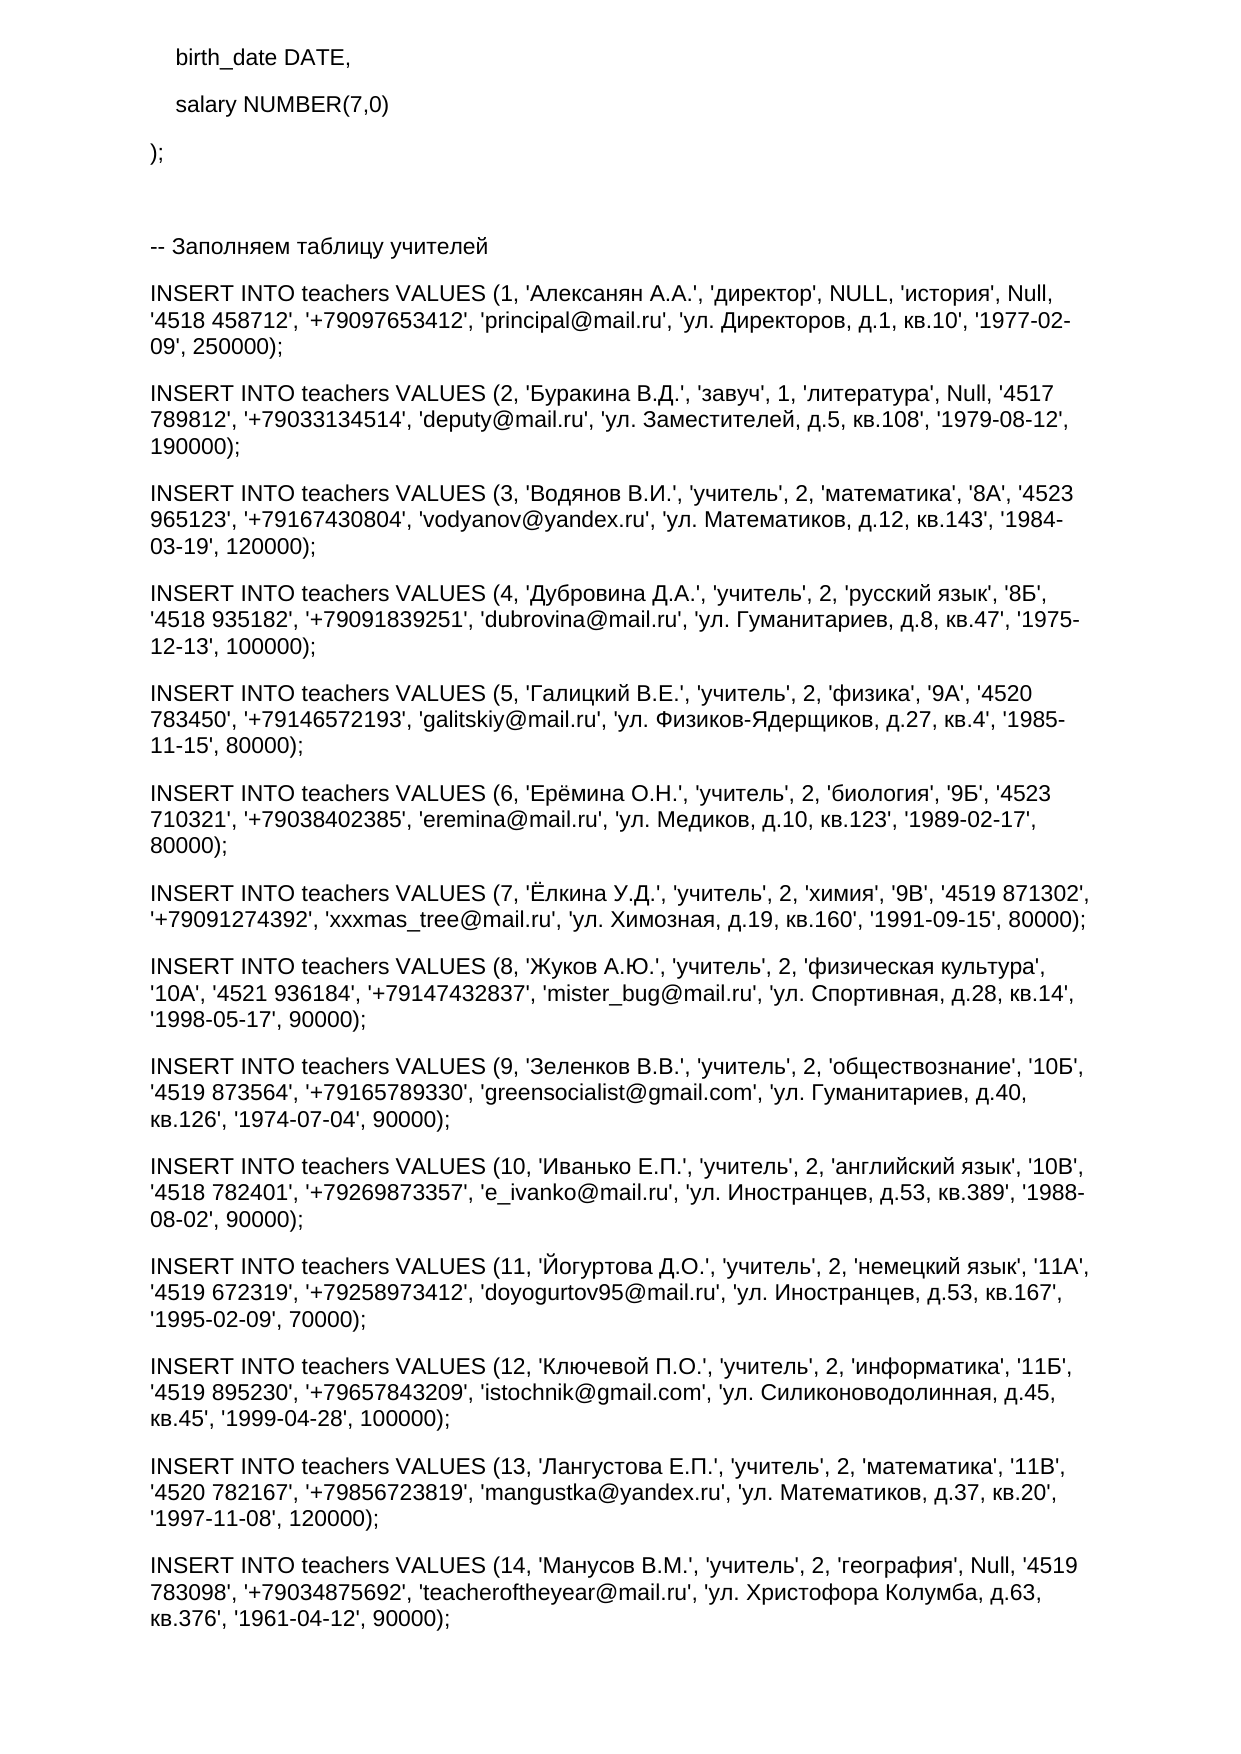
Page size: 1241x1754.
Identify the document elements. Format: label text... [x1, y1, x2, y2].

text INSERT INTO teachers VALUES (1, 'Алексанян А.А.', 'директор', NULL, 'история', Null, '4518 458712', '+79097653412', 'principal@mail.ru', 'ул. Директоров, д.1, кв.10', '1977-02-09', 250000); [150, 280, 1090, 359]
text INSERT INTO teachers VALUES (2, 'Буракина В.Д.', 'завуч', 1, 'литература', Null, '4517 789812', '+79033134514', 'deputy@mail.ru', 'ул. Заместителей, д.5, кв.108', '1979-08-12', 190000); [150, 380, 1090, 459]
text INSERT INTO teachers VALUES (5, 'Галицкий В.Е.', 'учитель', 2, 'физика', '9А', '4520 783450', '+79146572193', 'galitskiy@mail.ru', 'ул. Физиков-Ядерщиков, д.27, кв.4', '1985-11-15', 80000); [150, 680, 1090, 759]
text INSERT INTO teachers VALUES (7, 'Ёлкина У.Д.', 'учитель', 2, 'химия', '9В', '4519 871302', '+79091274392', 'xxxmas_tree@mail.ru', 'ул. Химозная, д.19, кв.160', '1991-09-15', 80000); [150, 879, 1090, 932]
text INSERT INTO teachers VALUES (14, 'Манусов В.М.', 'учитель', 2, 'география', Null, '4519 783098', '+79034875692', 'teacheroftheyear@mail.ru', 'ул. Христофора Колумба, д.63, кв.376', '1961-04-12', 90000); [150, 1552, 1090, 1632]
text salary NUMBER(7,0) [150, 91, 1090, 118]
text INSERT INTO teachers VALUES (11, 'Йогуртова Д.О.', 'учитель', 2, 'немецкий язык', '11А', '4519 672319', '+79258973412', 'doyogurtov95@mail.ru', 'ул. Иностранцев, д.53, кв.167', '1995-02-09', 70000); [150, 1253, 1090, 1332]
text INSERT INTO teachers VALUES (12, 'Ключевой П.О.', 'учитель', 2, 'информатика', '11Б', '4519 895230', '+79657843209', 'istochnik@gmail.com', 'ул. Силиконоводолинная, д.45, кв.45', '1999-04-28', 100000); [150, 1353, 1090, 1432]
text INSERT INTO teachers VALUES (4, 'Дубровина Д.А.', 'учитель', 2, 'русский язык', '8Б', '4518 935182', '+79091839251', 'dubrovina@mail.ru', 'ул. Гуманитариев, д.8, кв.47', '1975-12-13', 100000); [150, 580, 1090, 659]
text INSERT INTO teachers VALUES (6, 'Ерёмина О.Н.', 'учитель', 2, 'биология', '9Б', '4523 710321', '+79038402385', 'eremina@mail.ru', 'ул. Медиков, д.10, кв.123', '1989-02-17', 80000); [150, 780, 1090, 859]
text INSERT INTO teachers VALUES (3, 'Водянов В.И.', 'учитель', 2, 'математика', '8А', '4523 965123', '+79167430804', 'vodyanov@yandex.ru', 'ул. Математиков, д.12, кв.143', '1984-03-19', 120000); [150, 480, 1090, 559]
text INSERT INTO teachers VALUES (13, 'Лангустова Е.П.', 'учитель', 2, 'математика', '11В', '4520 782167', '+79856723819', 'mangustka@yandex.ru', 'ул. Математиков, д.37, кв.20', '1997-11-08', 120000); [150, 1453, 1090, 1532]
text -- Заполняем таблицу учителей [150, 233, 1090, 259]
text ); [150, 139, 1090, 165]
text INSERT INTO teachers VALUES (8, 'Жуков А.Ю.', 'учитель', 2, 'физическая культура', '10А', '4521 936184', '+79147432837', 'mister_bug@mail.ru', 'ул. Спортивная, д.28, кв.14', '1998-05-17', 90000); [150, 953, 1090, 1032]
text INSERT INTO teachers VALUES (9, 'Зеленков В.В.', 'учитель', 2, 'обществознание', '10Б', '4519 873564', '+79165789330', 'greensocialist@gmail.com', 'ул. Гуманитариев, д.40, кв.126', '1974-07-04', 90000); [150, 1053, 1090, 1132]
text birth_date DATE, [150, 44, 1090, 71]
text INSERT INTO teachers VALUES (10, 'Иванько Е.П.', 'учитель', 2, 'английский язык', '10В', '4518 782401', '+79269873357', 'e_ivanko@mail.ru', 'ул. Иностранцев, д.53, кв.389', '1988-08-02', 90000); [150, 1153, 1090, 1232]
